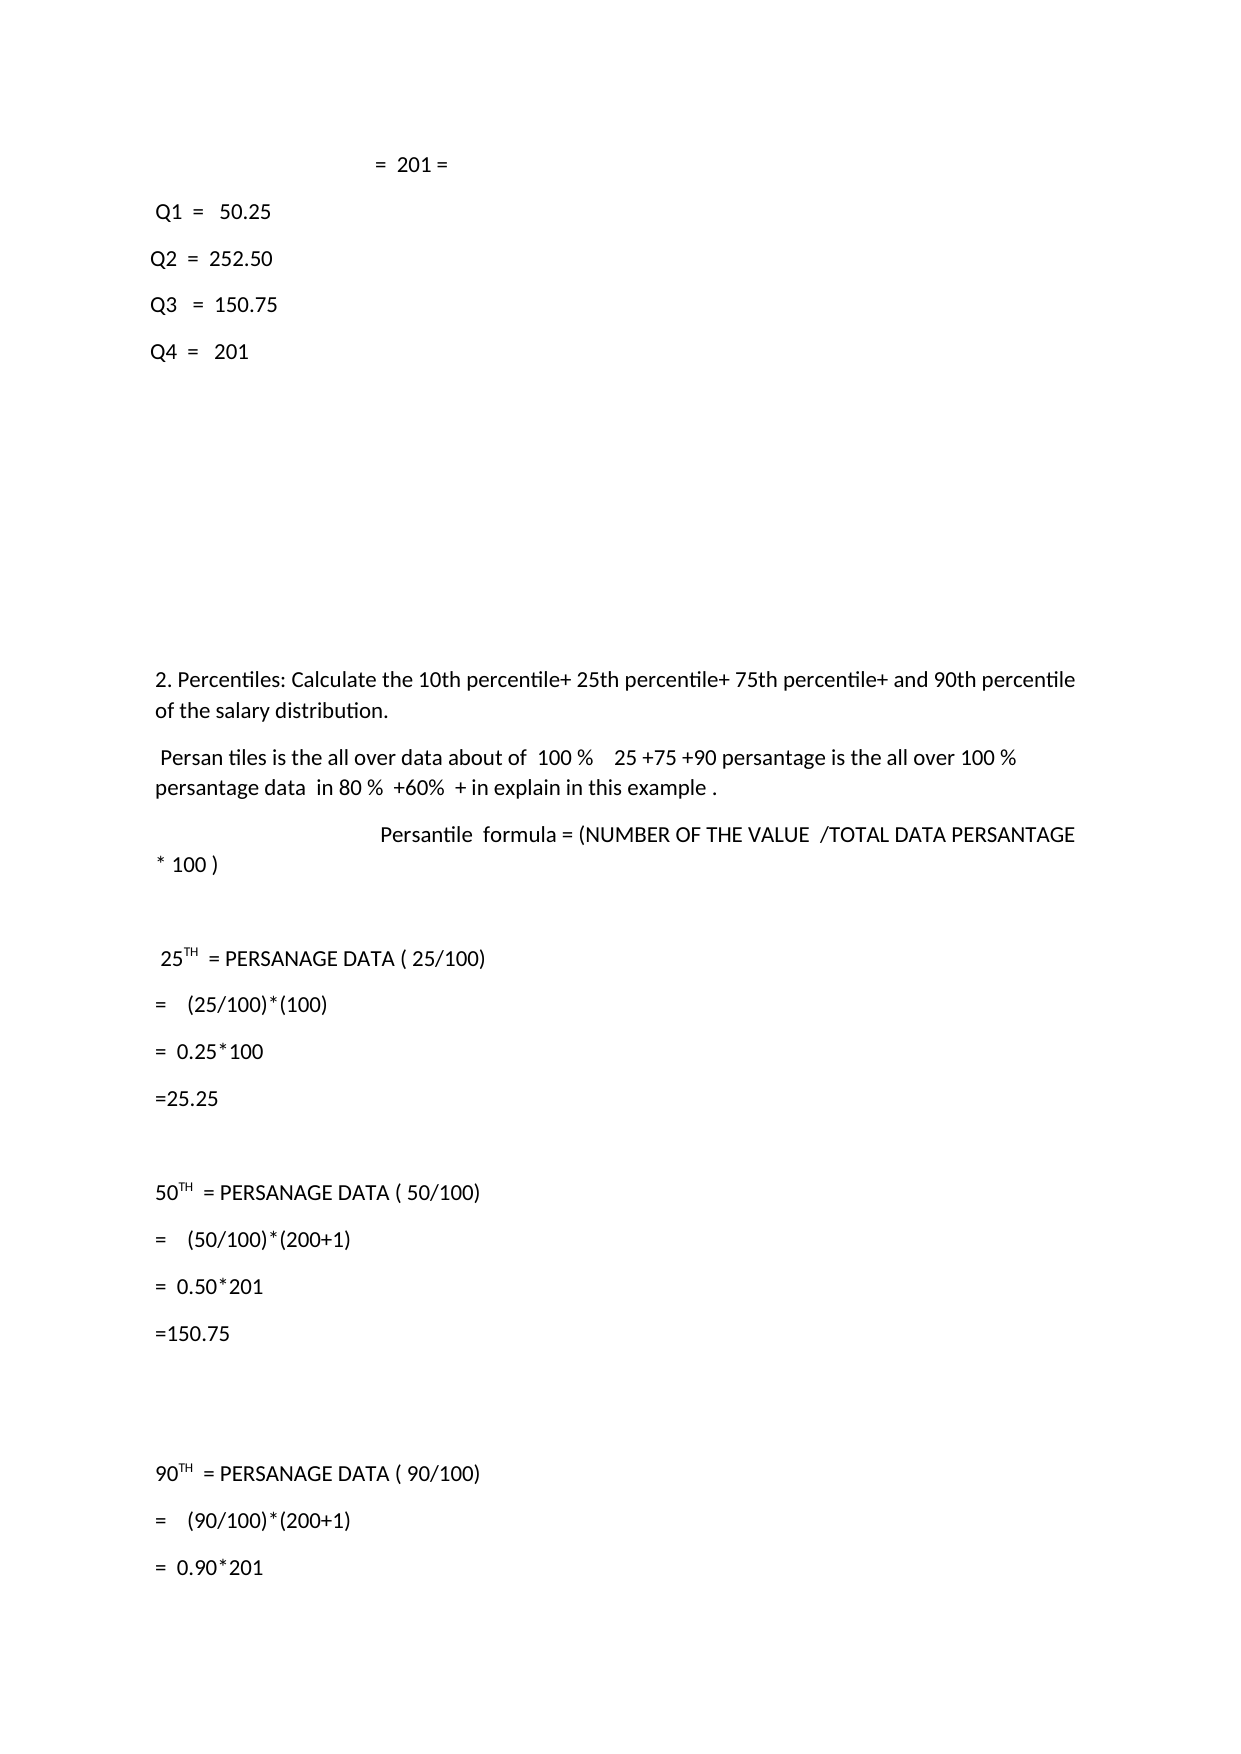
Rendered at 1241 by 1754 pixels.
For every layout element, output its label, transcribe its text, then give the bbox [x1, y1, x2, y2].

text = 0.90*201 [155, 1553, 1090, 1581]
text = 201 = [150, 150, 1090, 178]
text Persan tiles is the all over data about of 100 % 25 +75 +90 persantage is the all over 100 % persantage data in 80 % +60% + in explain in this example . [155, 743, 1090, 801]
text Persantile formula = (NUMBER OF THE VALUE /TOTAL DATA PERSANTAGE * 100 ) [155, 820, 1090, 878]
text 2. Percentiles: Calculate the 10th percentile+ 25th percentile+ 75th percentile+ and 90th percentile of the salary distribution. [155, 666, 1090, 724]
text =25.25 [155, 1084, 1090, 1112]
text Q1 = 50.25 [150, 197, 1090, 225]
text 25TH = PERSANAGE DATA ( 25/100) [155, 944, 1090, 972]
text = (25/100)*(100) [155, 991, 1090, 1019]
text 50TH = PERSANAGE DATA ( 50/100) [155, 1178, 1090, 1206]
text 90TH = PERSANAGE DATA ( 90/100) [155, 1459, 1090, 1487]
text = (90/100)*(200+1) [155, 1506, 1090, 1534]
text Q3 = 150.75 [150, 291, 1090, 319]
text = (50/100)*(200+1) [155, 1225, 1090, 1253]
text = 0.50*201 [155, 1272, 1090, 1300]
text Q4 = 201 [150, 337, 1090, 366]
text = 0.25*100 [155, 1037, 1090, 1066]
text Q2 = 252.50 [150, 244, 1090, 272]
text =150.75 [155, 1319, 1090, 1347]
